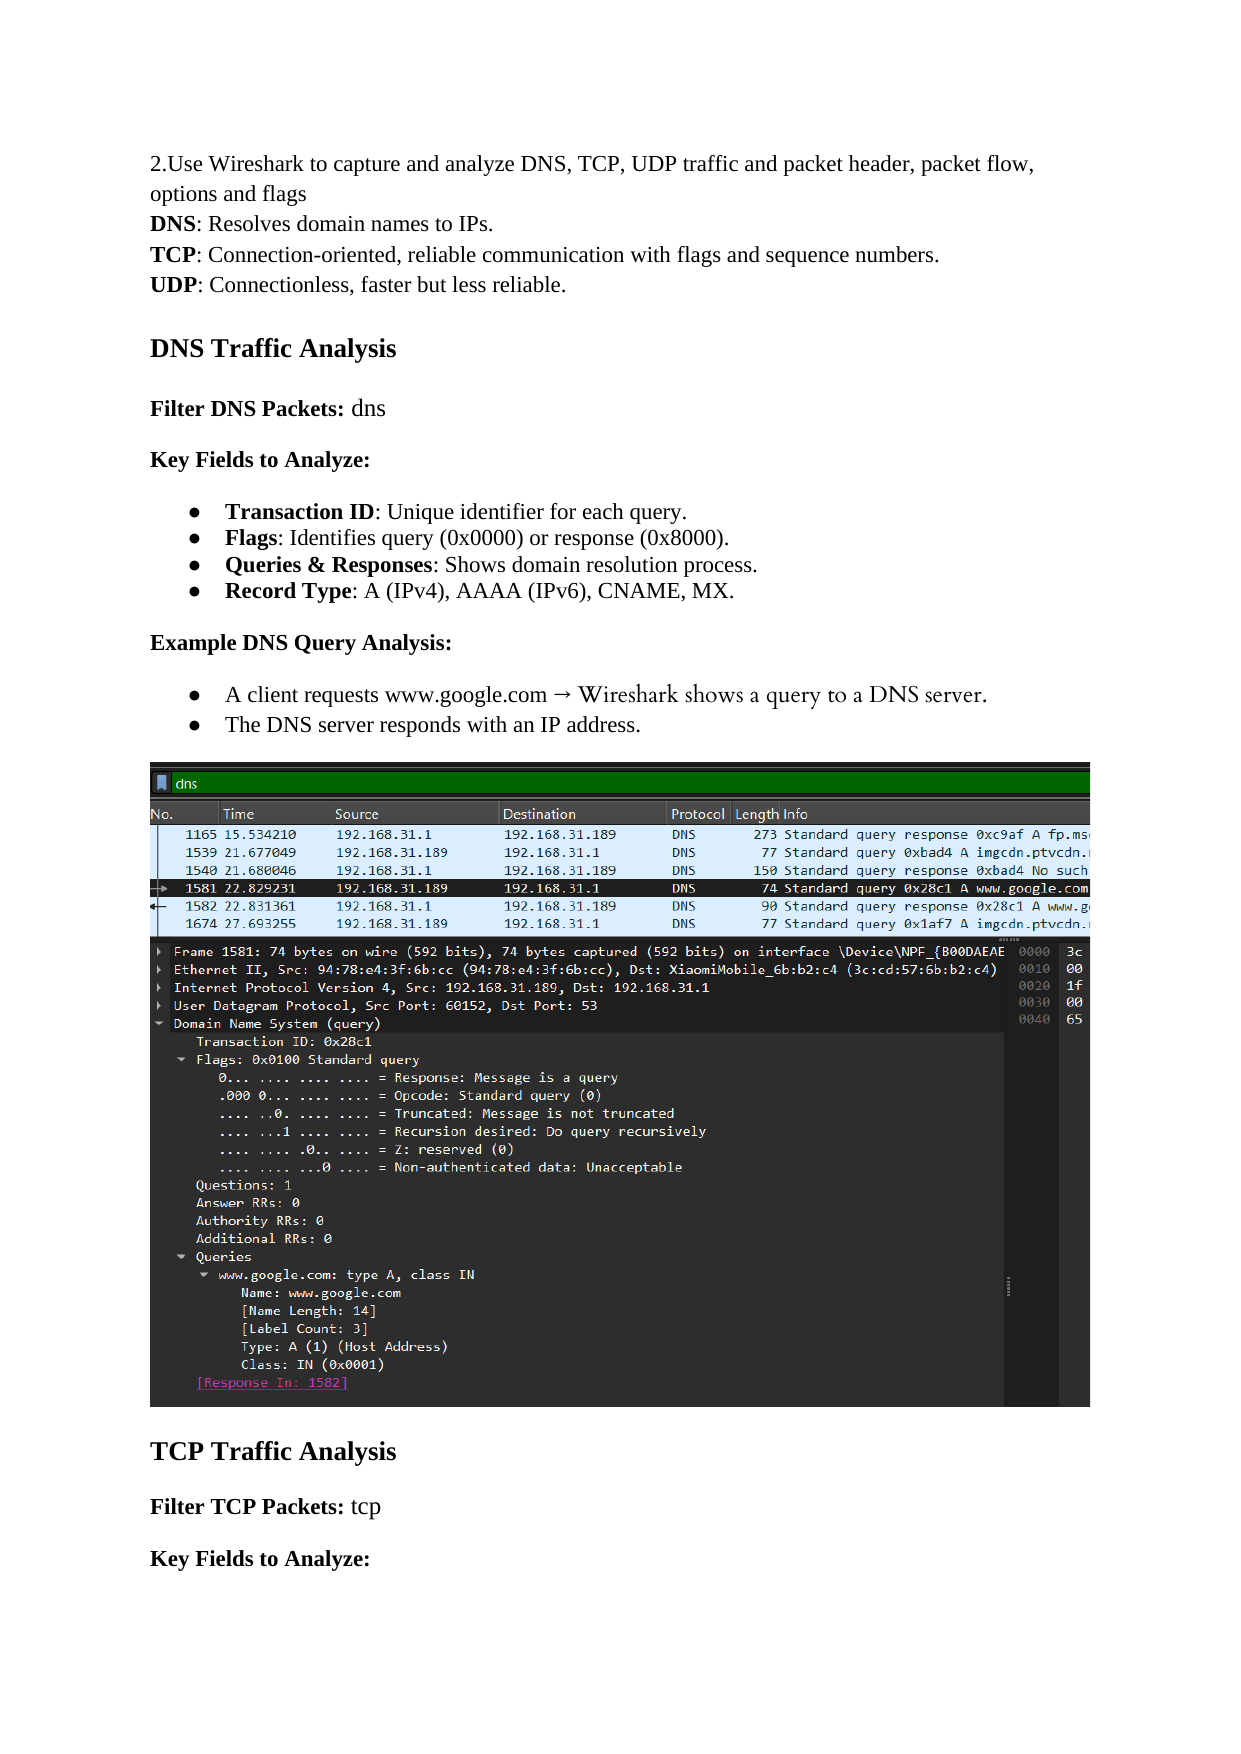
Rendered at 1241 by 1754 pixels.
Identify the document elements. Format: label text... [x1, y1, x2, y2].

list Record Type: A (IPv4), AAAA (IPv6), CNAME, MX. [187, 577, 1090, 604]
list Transaction ID: Unique identifier for each query. [187, 498, 1090, 524]
list Flags: Identifies query (0x0000) or response (0x8000). [187, 524, 1090, 551]
text TCP: Connection-oriented, reliable communication with flags and sequence numbers. [150, 241, 1090, 267]
subtitle Example DNS Query Analysis: [150, 629, 1090, 655]
subtitle Key Fields to Analyze: [150, 446, 1090, 473]
picture [150, 762, 1091, 1407]
subtitle TCP Traffic Analysis [150, 1435, 1090, 1466]
list The DNS server responds with an IP address. [187, 711, 1090, 737]
subtitle Key Fields to Analyze: [150, 1545, 1090, 1572]
text DNS: Resolves domain names to IPs. [150, 210, 1090, 237]
text 2.Use Wireshark to capture and analyze DNS, TCP, UDP traffic and packet header, packet flow, options and flags [150, 150, 1090, 207]
subtitle Filter TCP Packets: tcp [150, 1491, 1090, 1520]
list Queries & Responses: Shows domain resolution process. [187, 551, 1090, 577]
list A client requests www.google.com → Wireshark shows a query to a DNS server. [187, 680, 1090, 711]
text UDP: Connectionless, faster but less reliable. DNS Traffic Analysis [150, 271, 1090, 363]
subtitle Filter DNS Packets: dns [150, 393, 1090, 421]
